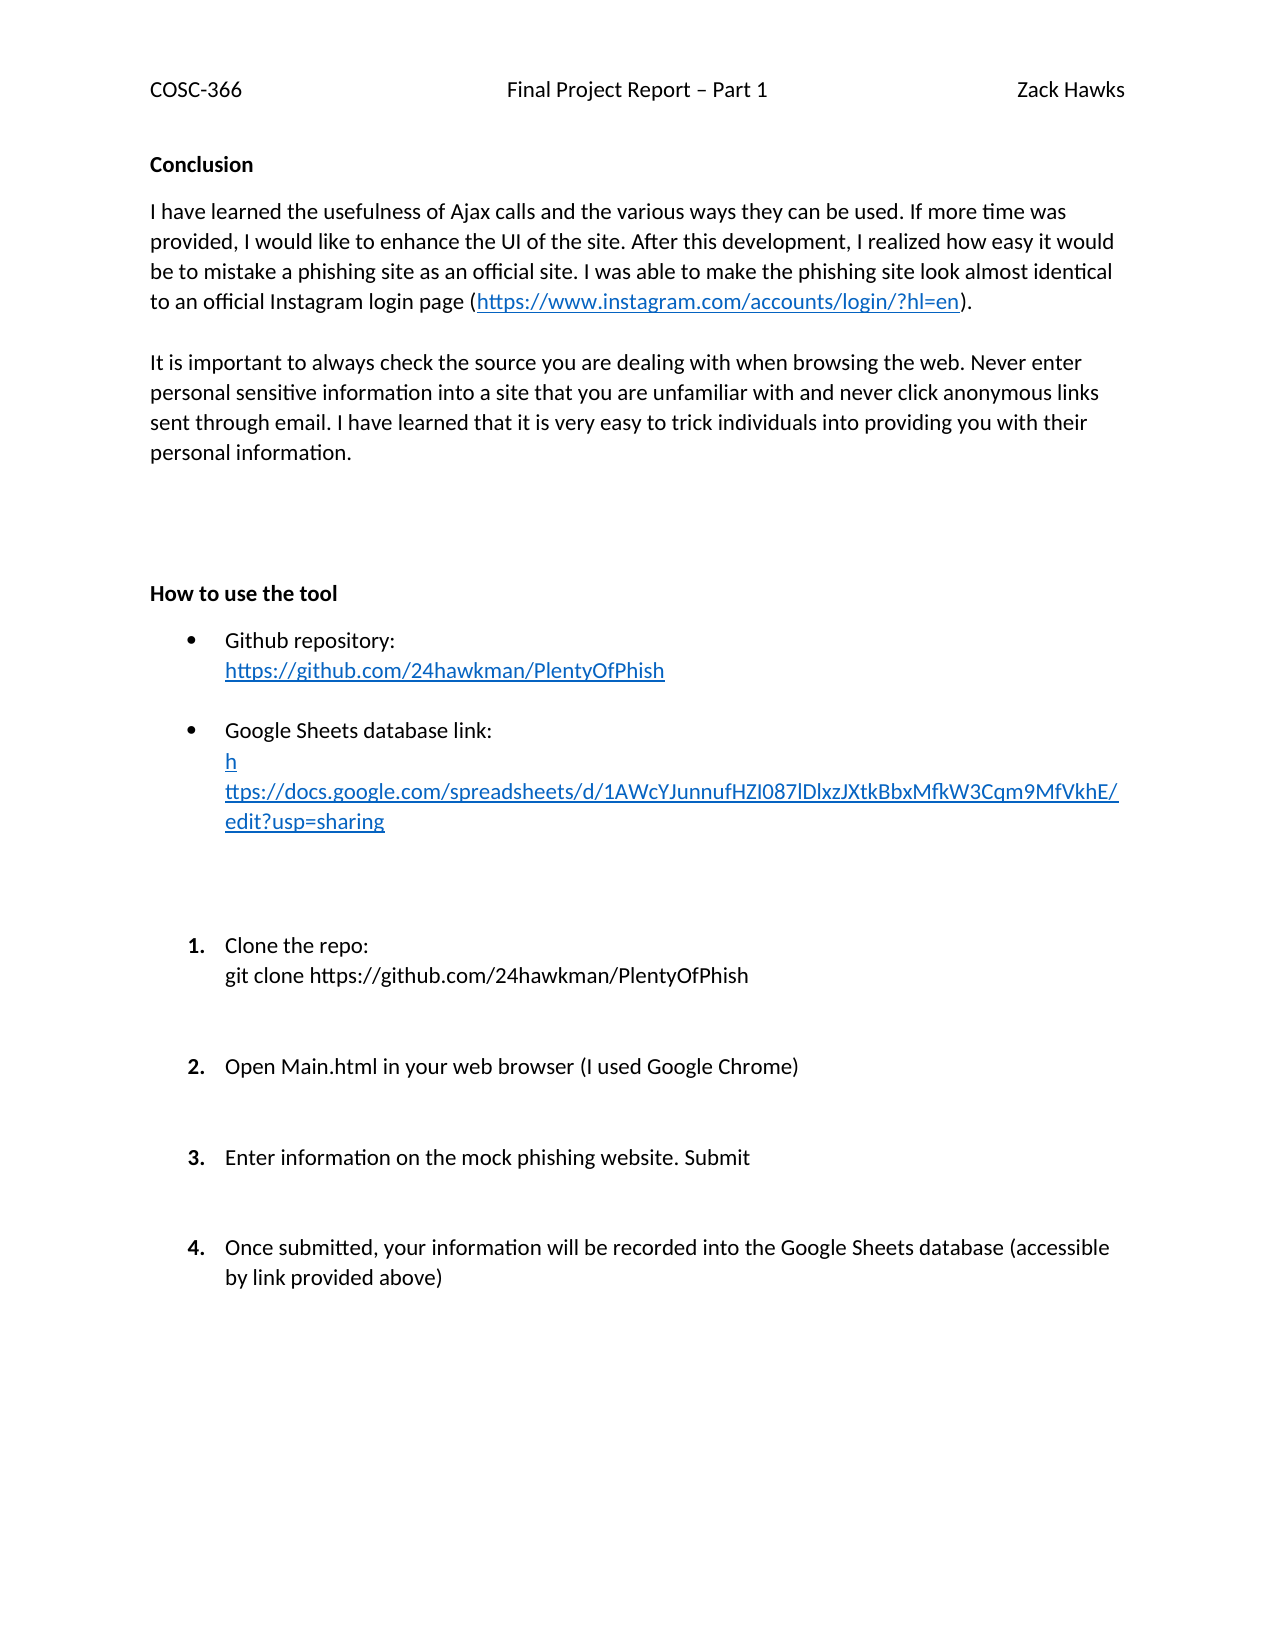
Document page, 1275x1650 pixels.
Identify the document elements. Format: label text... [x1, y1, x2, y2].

text Conclusion [150, 150, 1125, 178]
list Google Sheets database link: https://docs.google.com/spreadsheets/d/1AWcYJunnufHZI087lDlxzJXtkBbxMfkW3Cqm9MfVkhE/edit?usp=sharing [187, 717, 1125, 866]
text I have learned the usefulness of Ajax calls and the various ways they can be used. If more time was provided, I would like to enhance the UI of the site. After this development, I realized how easy it would be to mistake a phishing site as an official site. I was able to make the phishing site look almost identical to an official Instagram login page (https://www.instagram.com/accounts/login/?hl=en). It is important to always check the source you are dealing with when browsing the web. Never enter personal sensitive information into a site that you are unfamiliar with and never click anonymous links sent through email. I have learned that it is very easy to trick individuals into providing you with their personal information. [150, 197, 1125, 467]
list Once submitted, your information will be recorded into the Google Sheets database (accessible by link provided above) [187, 1233, 1125, 1292]
list Enter information on the mock phishing website. Submit [187, 1143, 1125, 1231]
list Open Main.html in your web browser (I used Google Chrome) [187, 1052, 1125, 1141]
list Clone the repo: git clone https://github.com/24hawkman/PlentyOfPhish [187, 931, 1125, 1050]
text How to use the tool [150, 579, 1125, 607]
list Github repository: https://github.com/24hawkman/PlentyOfPhish [187, 626, 1125, 714]
